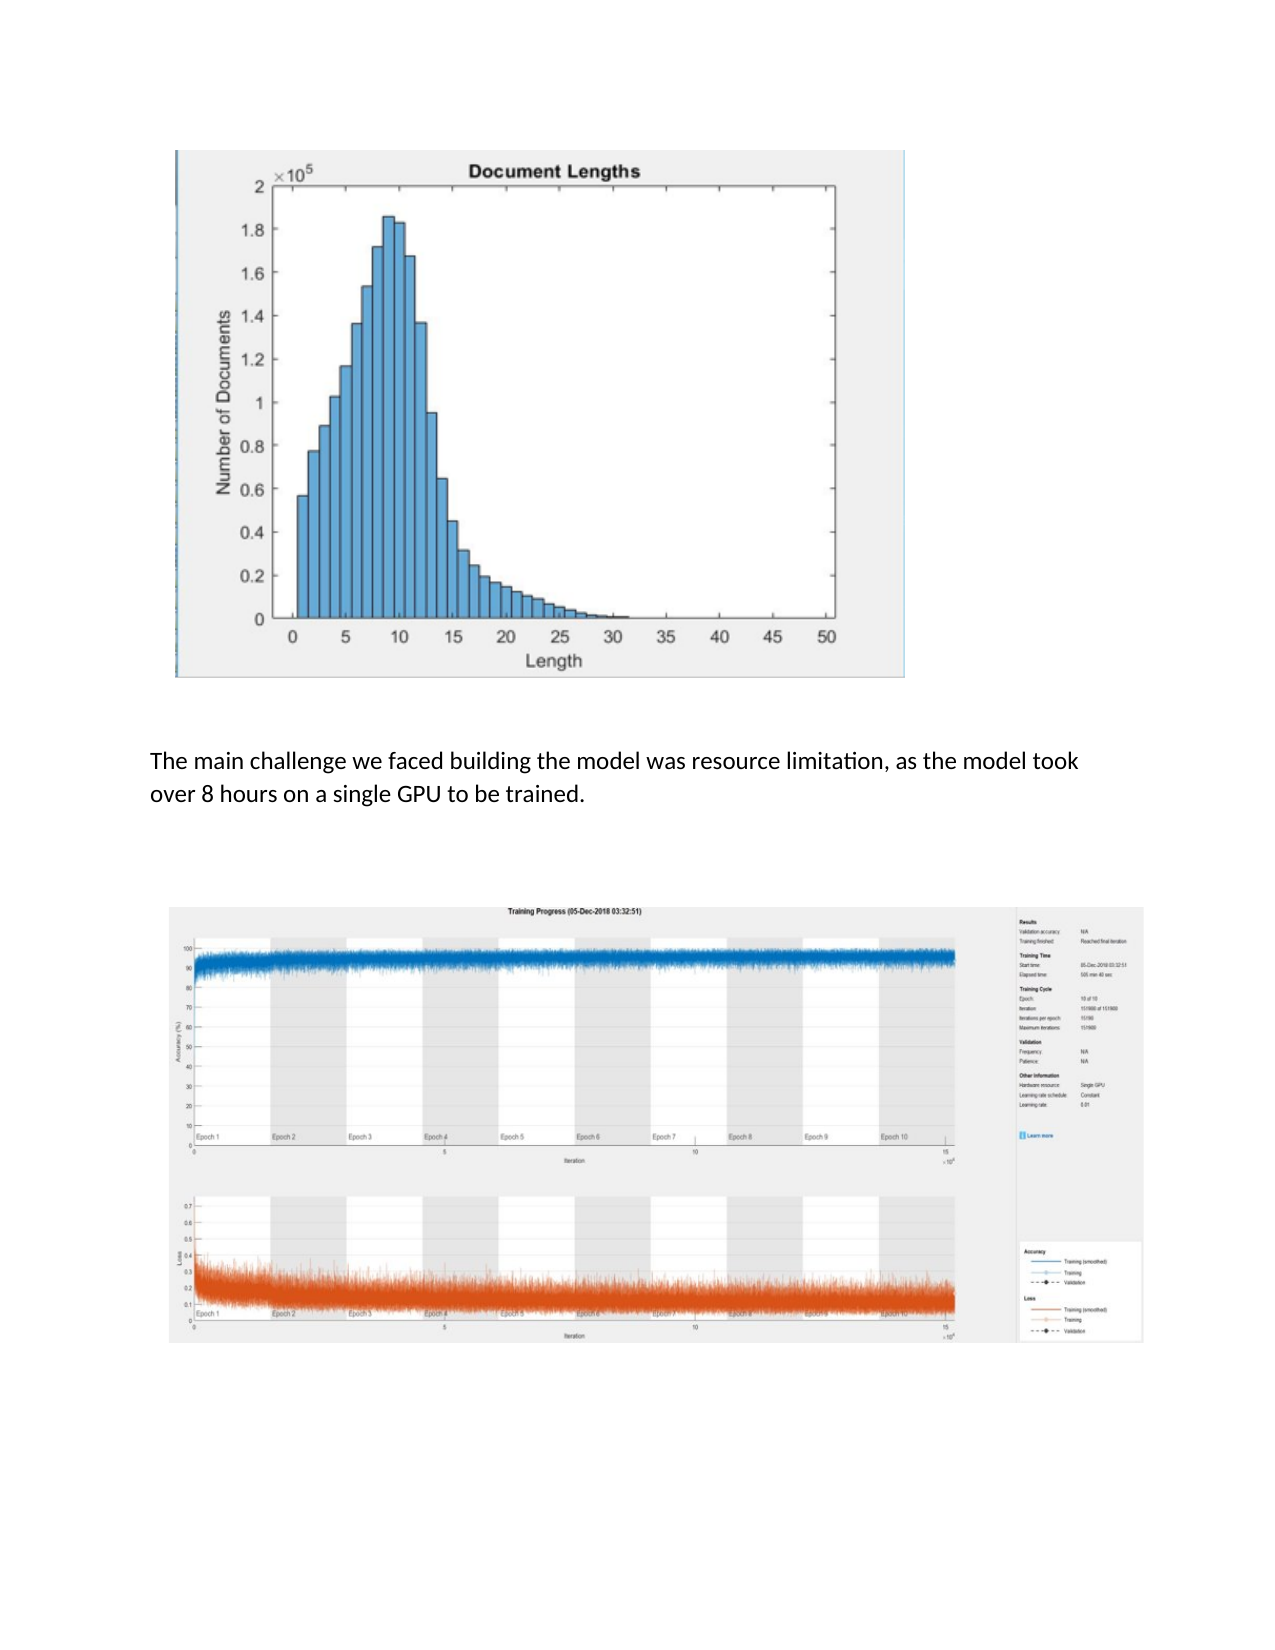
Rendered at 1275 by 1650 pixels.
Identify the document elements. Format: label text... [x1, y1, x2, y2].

text The main challenge we faced building the model was resource limitation, as the model took over 8 hours on a single GPU to be trained. [150, 745, 1125, 808]
